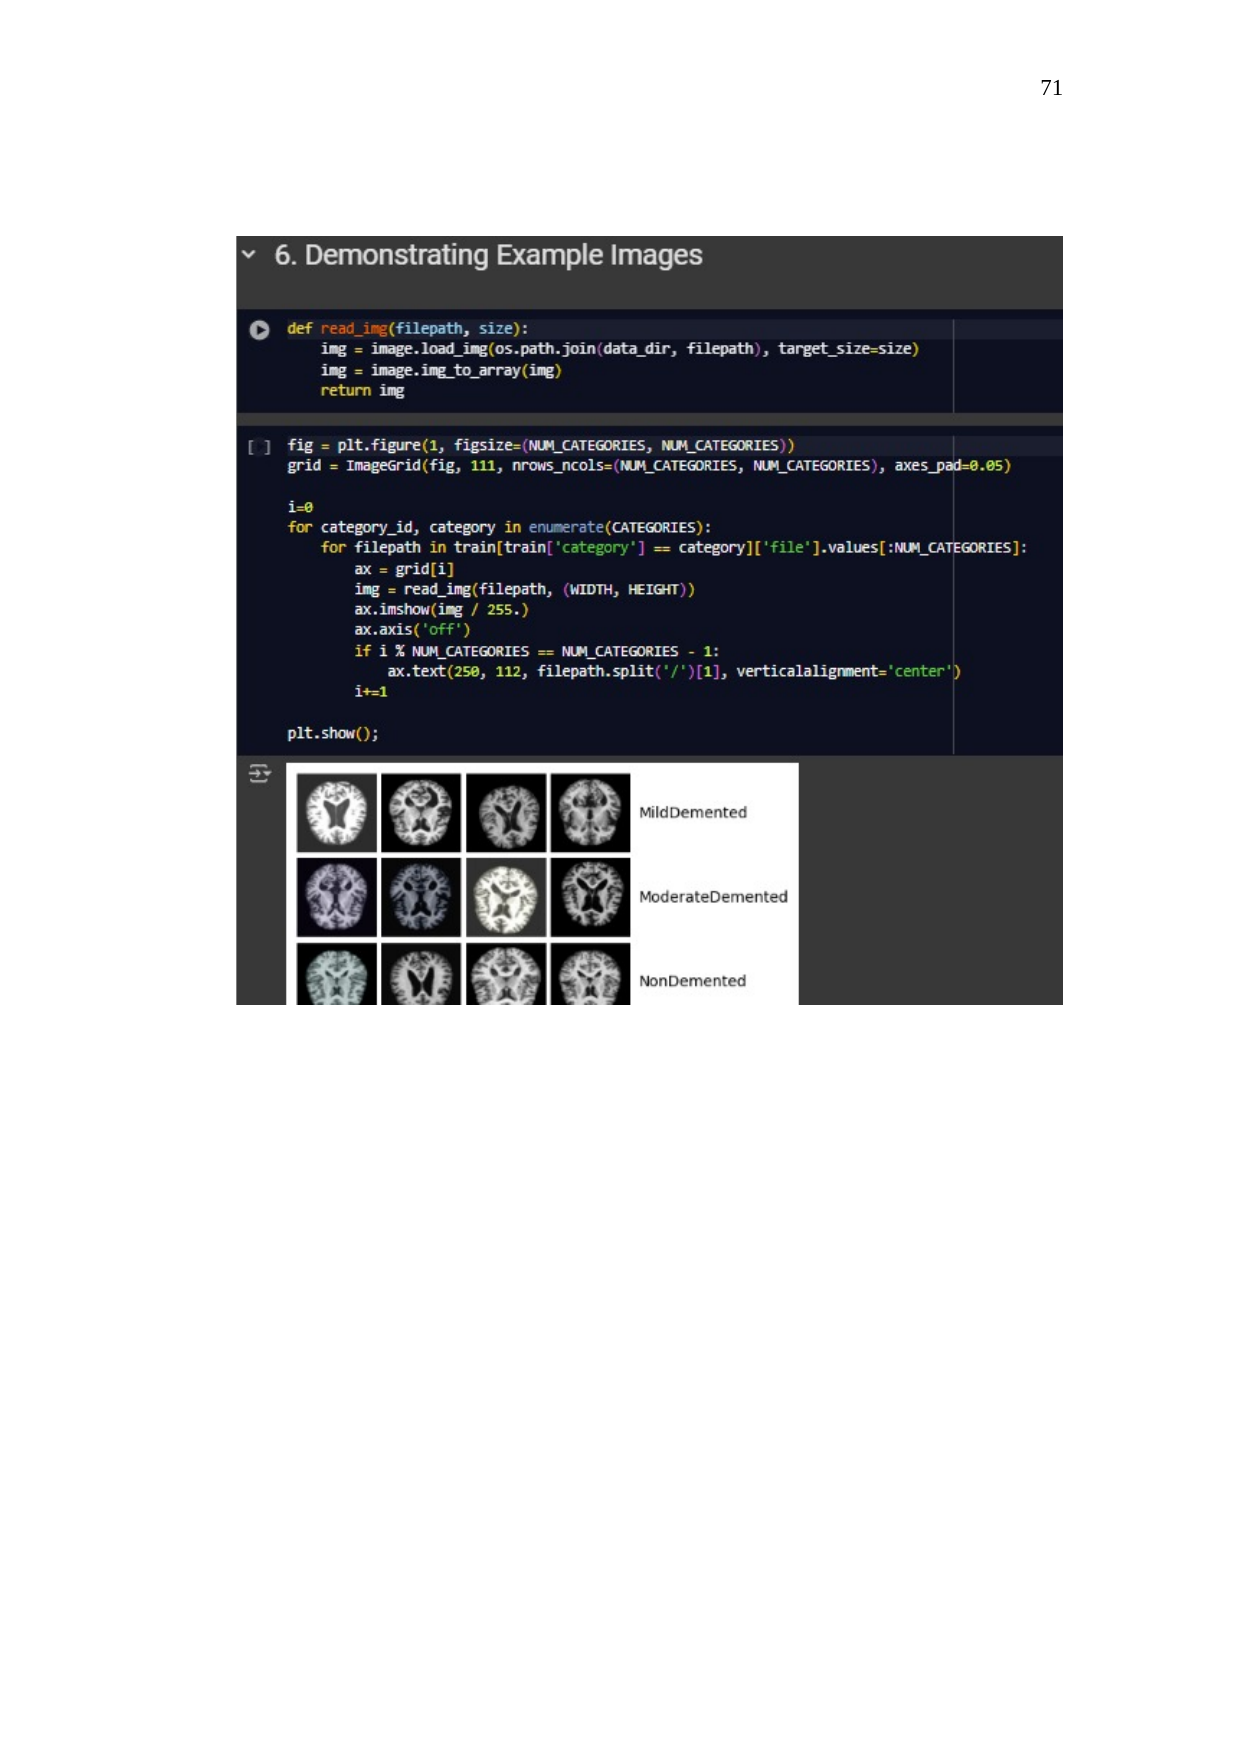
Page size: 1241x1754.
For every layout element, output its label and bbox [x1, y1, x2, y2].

picture [236, 236, 1063, 1005]
